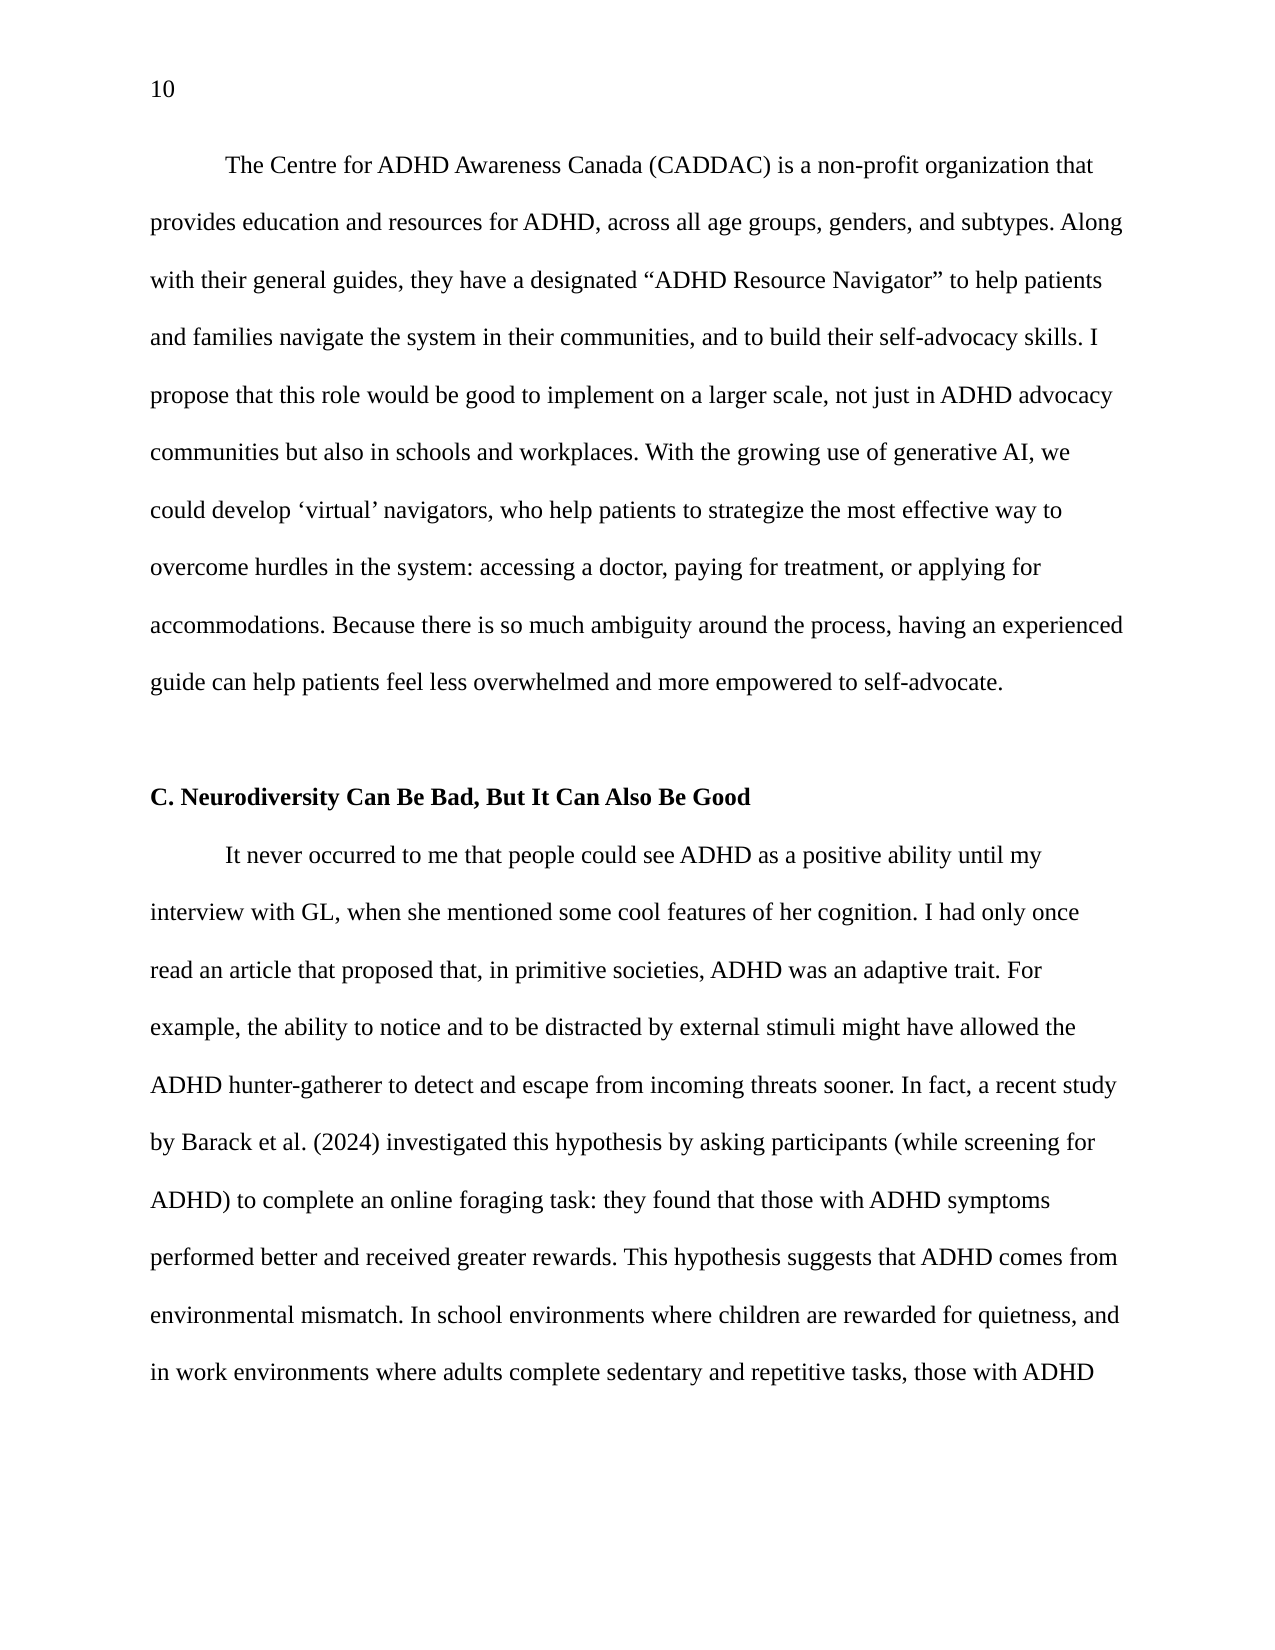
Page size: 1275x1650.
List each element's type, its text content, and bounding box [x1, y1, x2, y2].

text The Centre for ADHD Awareness Canada (CADDAC) is a non-profit organization that provides education and resources for ADHD, across all age groups, genders, and subtypes. Along with their general guides, they have a designated “ADHD Resource Navigator” to help patients and families navigate the system in their communities, and to build their self-advocacy skills. I propose that this role would be good to implement on a larger scale, not just in ADHD advocacy communities but also in schools and workplaces. With the growing use of generative AI, we could develop ‘virtual’ navigators, who help patients to strategize the most effective way to overcome hurdles in the system: accessing a doctor, paying for treatment, or applying for accommodations. Because there is so much ambiguity around the process, having an experienced guide can help patients feel less overwhelmed and more empowered to self-advocate. [150, 150, 1125, 696]
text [150, 840, 1125, 1386]
text C. Neurodiversity Can Be Bad, But It Can Also Be Good [150, 782, 1125, 811]
